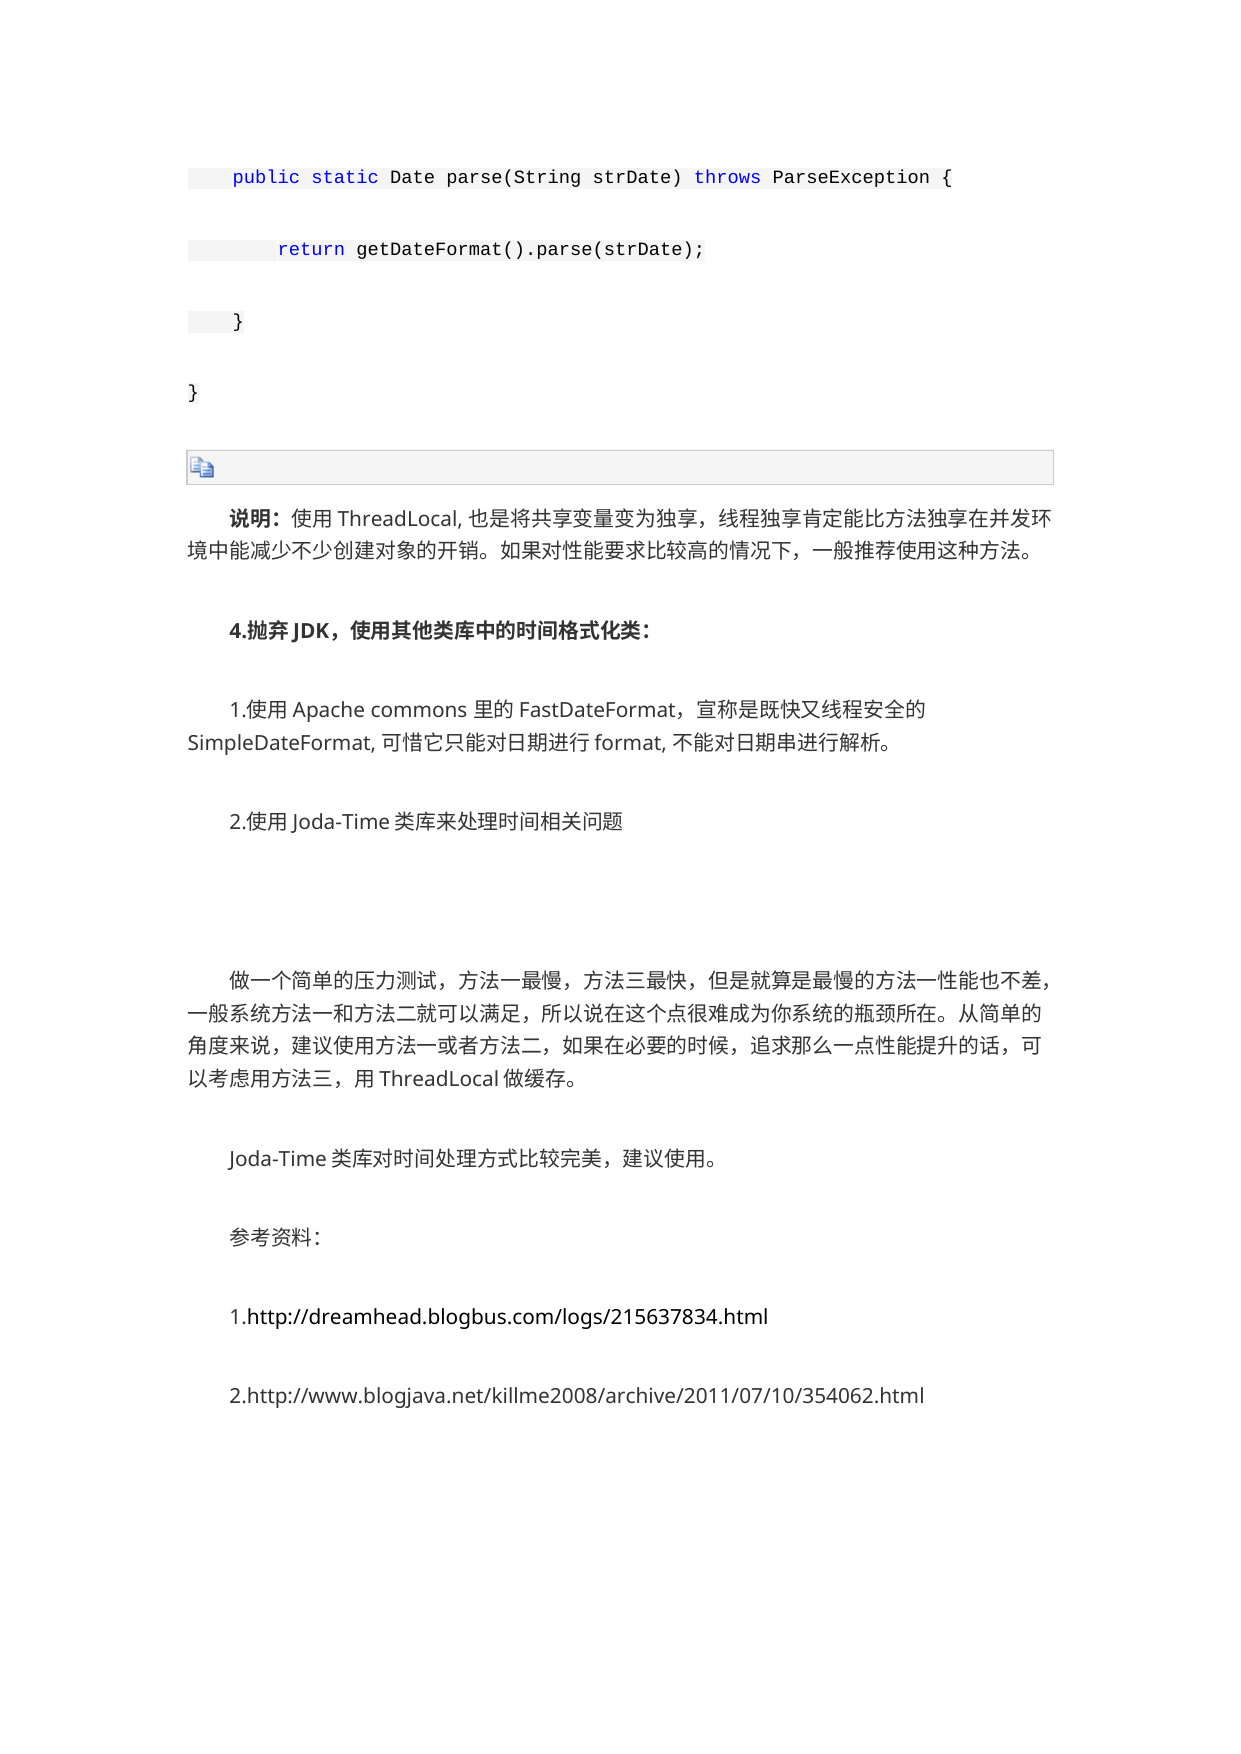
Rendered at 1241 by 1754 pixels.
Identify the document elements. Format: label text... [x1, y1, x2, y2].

text 1.http://dreamhead.blogbus.com/logs/215637834.html [187, 1300, 1053, 1332]
text } [187, 306, 1053, 338]
text 4.抛弃JDK，使用其他类库中的时间格式化类： [187, 613, 1053, 645]
text 1.使用Apache commons 里的FastDateFormat，宣称是既快又线程安全的SimpleDateFormat, 可惜它只能对日期进行format, 不能对日期串进行解析。 [187, 692, 1053, 757]
text } [187, 378, 1053, 410]
text 2.使用Joda-Time类库来处理时间相关问题 [187, 804, 1053, 837]
text 参考资料： [187, 1220, 1053, 1253]
picture [188, 451, 219, 483]
text 说明：使用ThreadLocal, 也是将共享变量变为独享，线程独享肯定能比方法独享在并发环境中能减少不少创建对象的开销。如果对性能要求比较高的情况下，一般推荐使用这种方法。 [187, 501, 1053, 566]
text Joda-Time类库对时间处理方式比较完美，建议使用。 [187, 1141, 1053, 1173]
text public static Date parse(String strDate) throws ParseException { [187, 162, 1053, 194]
text 做一个简单的压力测试，方法一最慢，方法三最快，但是就算是最慢的方法一性能也不差，一般系统方法一和方法二就可以满足，所以说在这个点很难成为你系统的瓶颈所在。从简单的角度来说，建议使用方法一或者方法二，如果在必要的时候，追求那么一点性能提升的话，可以考虑用方法三，用ThreadLocal做缓存。 [187, 964, 1053, 1094]
text return getDateFormat().parse(strDate); [187, 234, 1053, 266]
text 2.http://www.blogjava.net/killme2008/archive/2011/07/10/354062.html [187, 1379, 1053, 1412]
